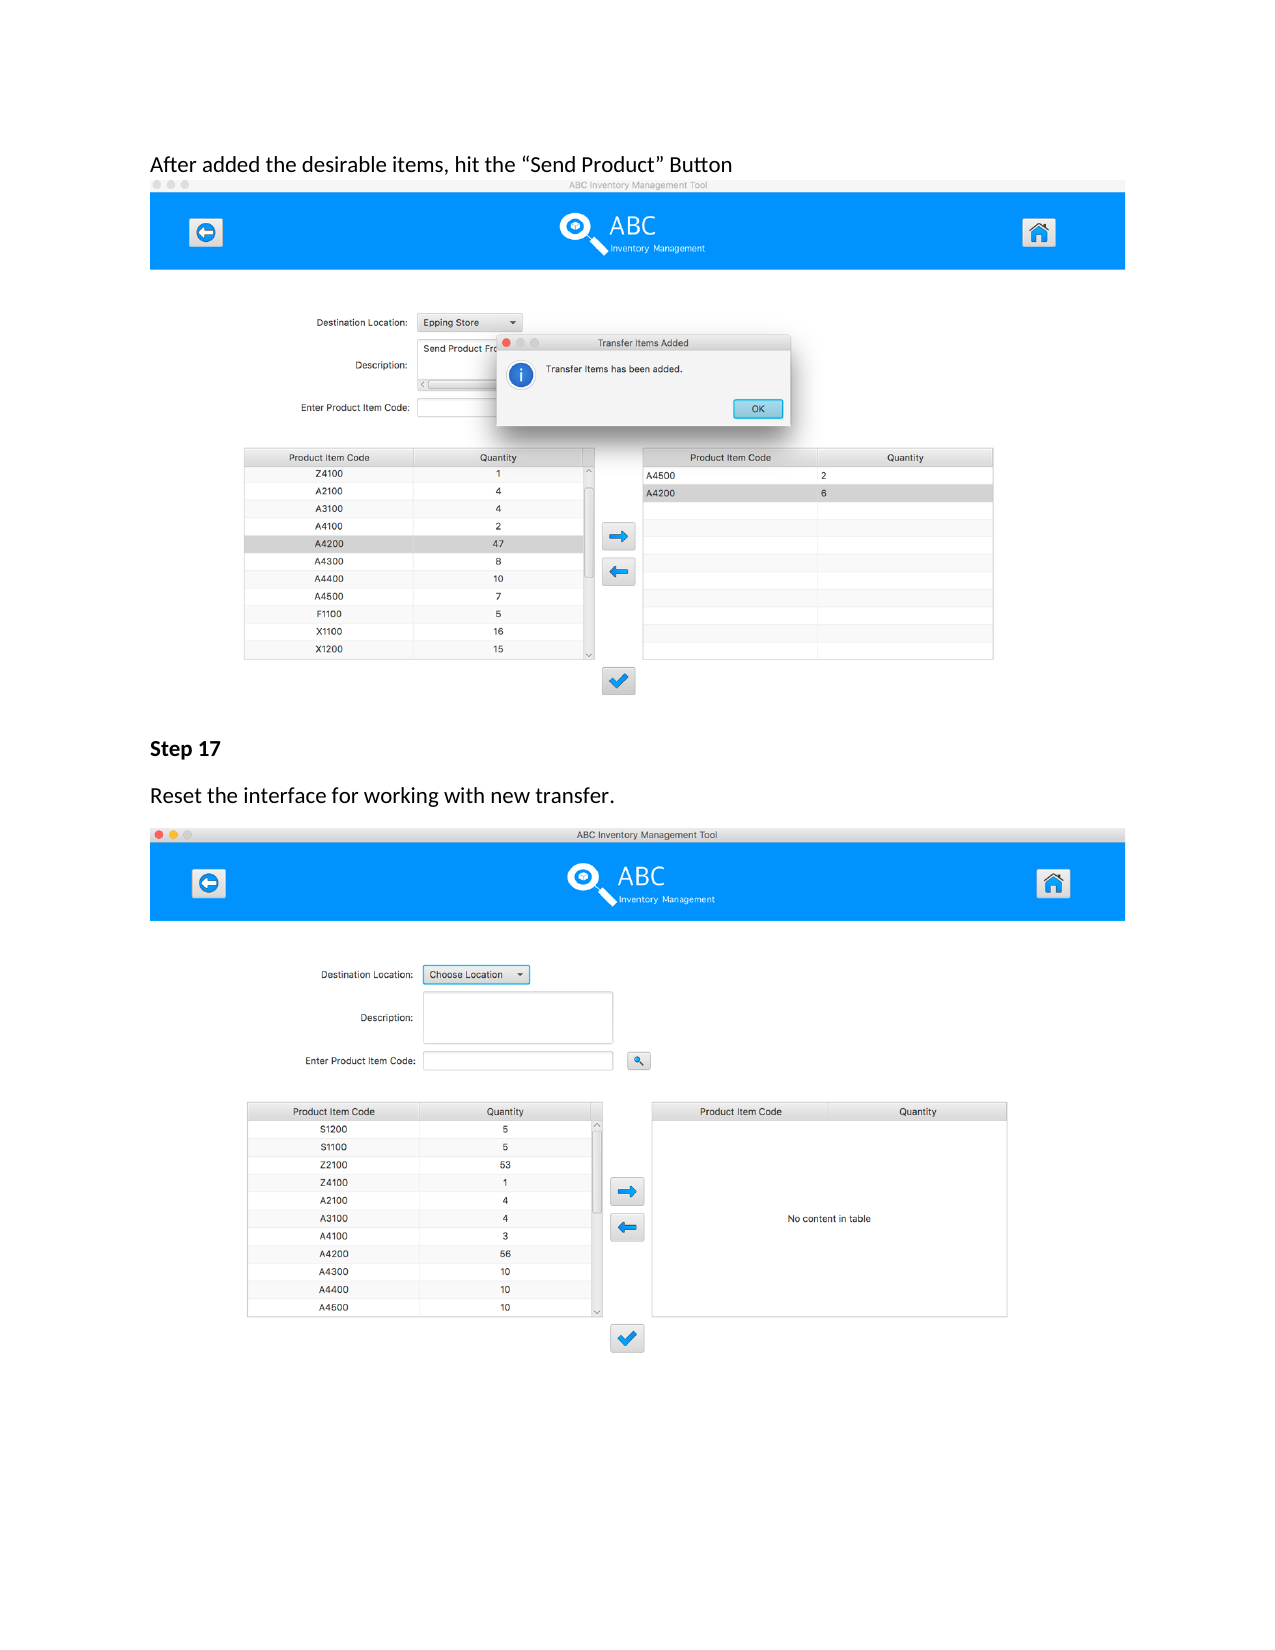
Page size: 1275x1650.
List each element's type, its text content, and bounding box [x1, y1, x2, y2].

picture [150, 828, 1125, 919]
text Reset the interface for working with new transfer. [150, 781, 1125, 809]
text Step 17 [150, 734, 1125, 762]
picture [150, 180, 1125, 716]
picture [150, 922, 1125, 1371]
text After added the desirable items, hit the “Send Product” Button [150, 150, 1125, 180]
